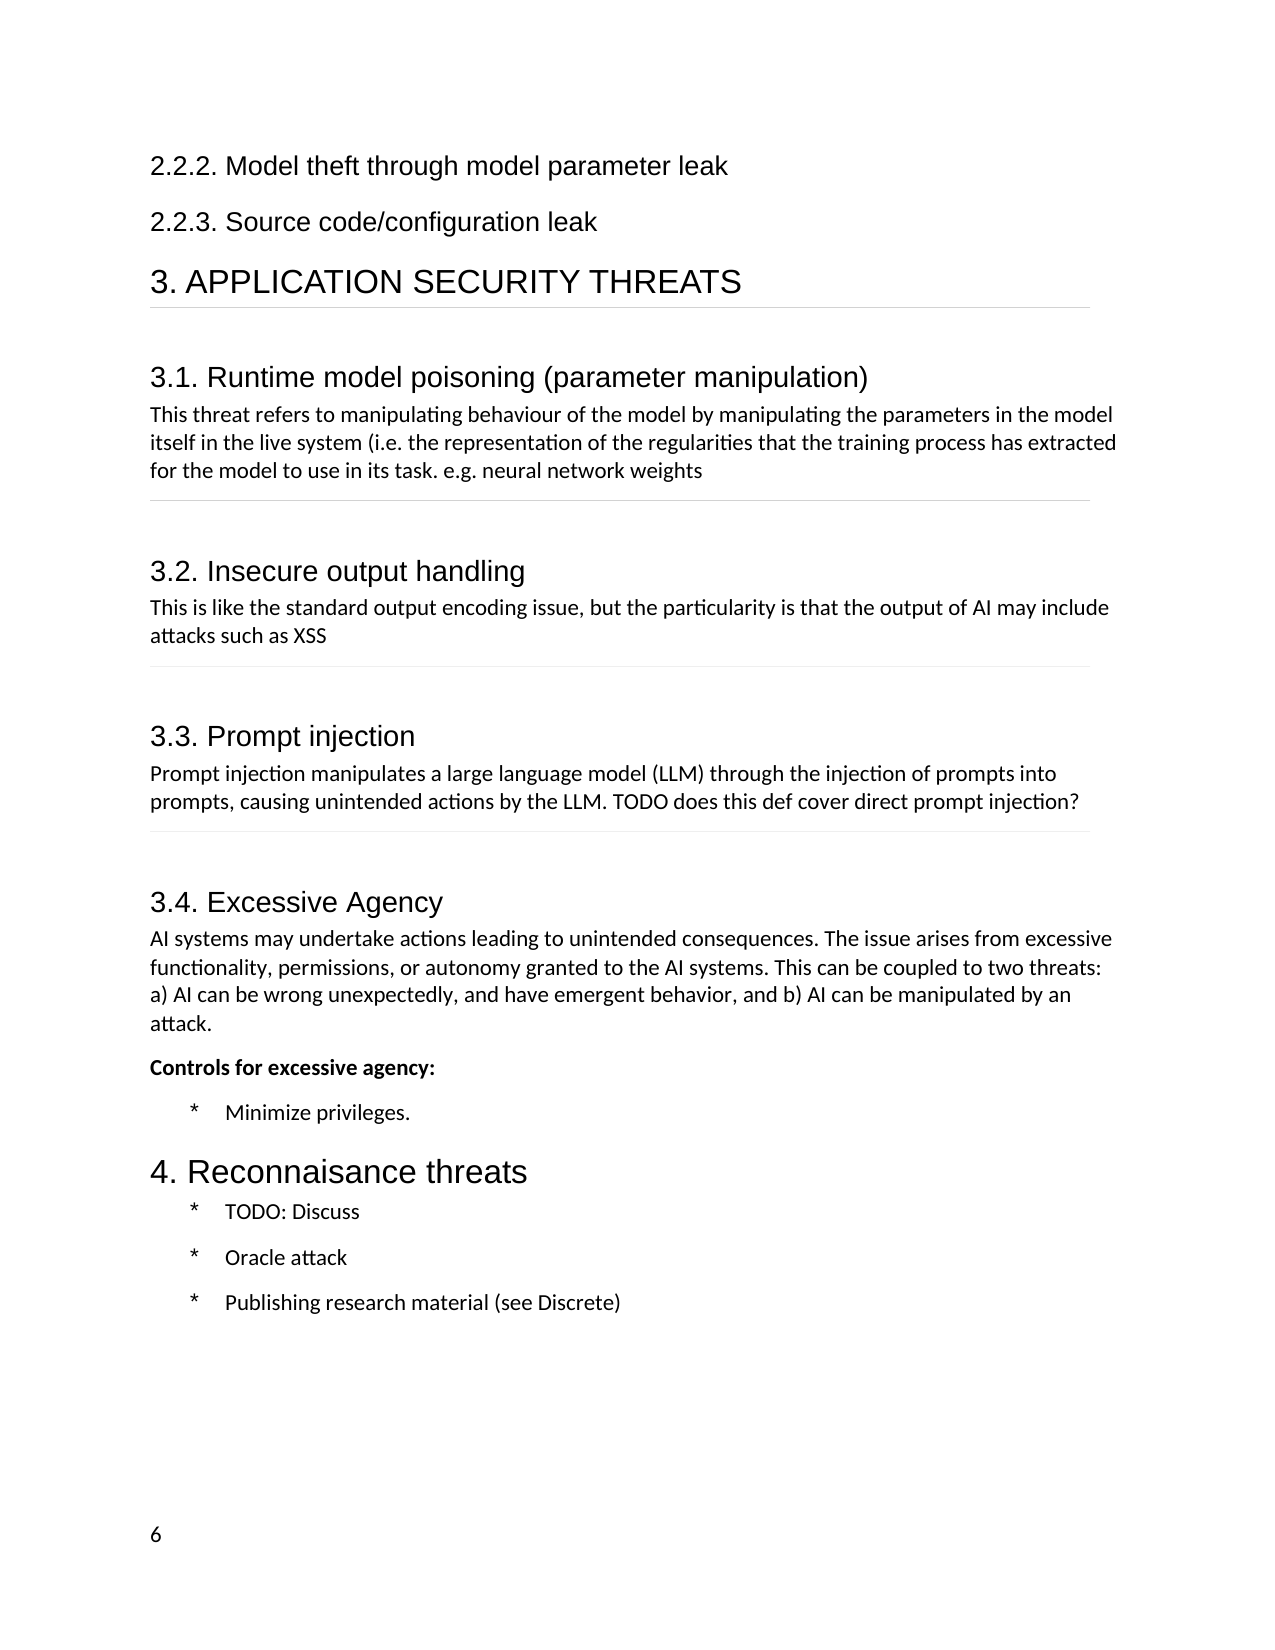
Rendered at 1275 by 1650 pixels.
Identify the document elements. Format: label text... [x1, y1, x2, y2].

list TODO: Discuss [187, 1197, 1125, 1226]
subtitle 4. Reconnaisance threats [150, 1152, 1125, 1191]
list Minimize privileges. [187, 1098, 1125, 1127]
subtitle 3.2. Insecure output handling [150, 554, 1125, 587]
list Oracle attack [187, 1243, 1125, 1272]
subtitle 3. APPLICATION SECURITY THREATS [150, 262, 1125, 301]
subtitle 3.3. Prompt injection [150, 719, 1125, 753]
subtitle 3.4. Excessive Agency [150, 885, 1125, 918]
text AI systems may undertake actions leading to unintended consequences. The issue arises from excessive functionality, permissions, or autonomy granted to the AI systems. This can be coupled to two threats: a) AI can be wrong unexpectedly, and have emergent behavior, and b) AI can be manipulated by an attack. [150, 924, 1125, 1037]
subtitle 2.2.2. Model theft through model parameter leak [150, 150, 1125, 181]
text This is like the standard output encoding issue, but the particularity is that the output of AI may include attacks such as XSS [150, 593, 1125, 649]
text This threat refers to manipulating behaviour of the model by manipulating the parameters in the model itself in the live system (i.e. the representation of the regularities that the training process has extracted for the model to use in its task. e.g. neural network weights [150, 400, 1125, 484]
subtitle 2.2.3. Source code/configuration leak [150, 206, 1125, 237]
subtitle 3.1. Runtime model poisoning (parameter manipulation) [150, 360, 1125, 394]
text Controls for excessive agency: [150, 1053, 1125, 1081]
text Prompt injection manipulates a large language model (LLM) through the injection of prompts into prompts, causing unintended actions by the LLM. TODO does this def cover direct prompt injection? [150, 759, 1125, 815]
list Publishing research material (see Discrete) [187, 1288, 1125, 1318]
